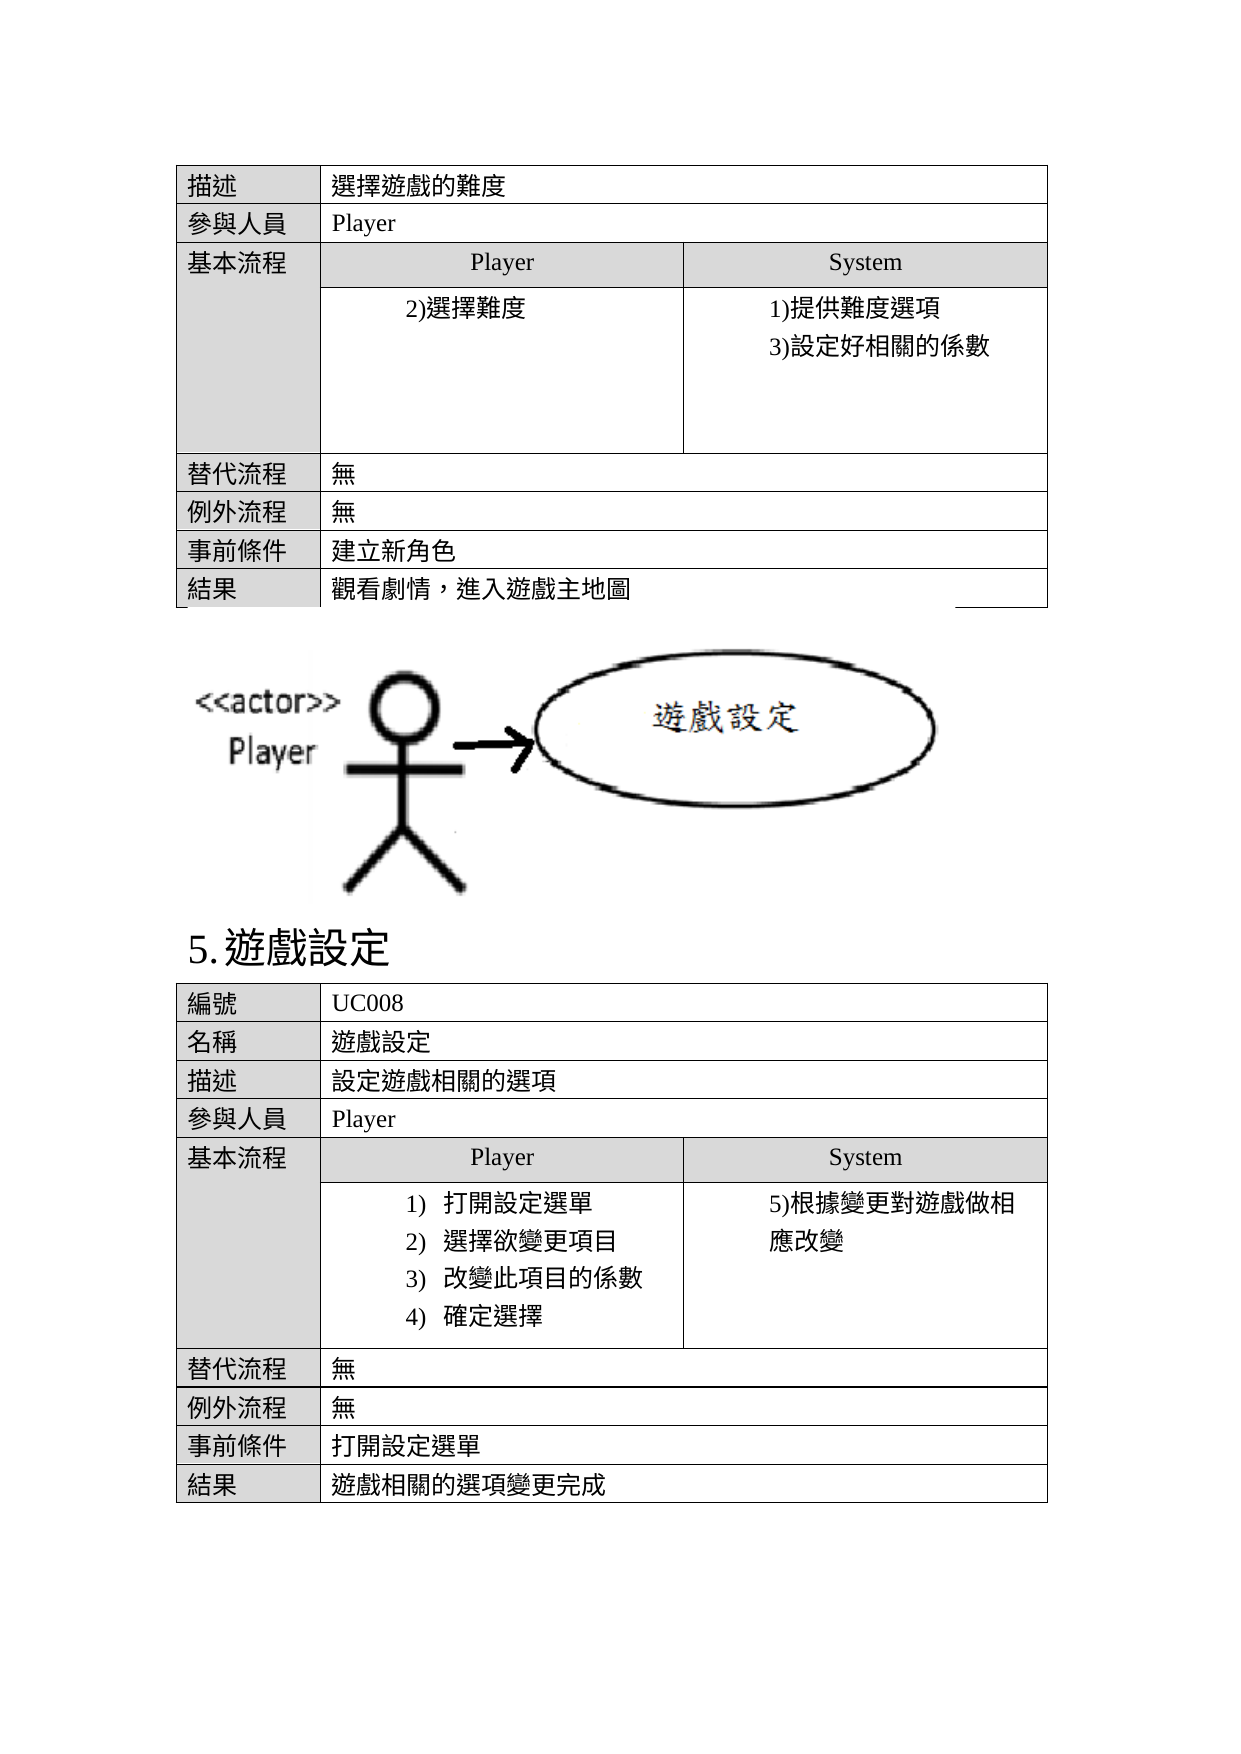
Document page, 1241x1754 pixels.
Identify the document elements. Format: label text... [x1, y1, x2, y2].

table_cell 無 [321, 1388, 1047, 1425]
table_cell 建立新角色 [321, 531, 1047, 568]
table_cell Player [321, 243, 683, 287]
table_cell System [684, 1138, 1047, 1182]
table_cell 參與人員 [177, 204, 320, 242]
table_cell Player [321, 1138, 683, 1182]
table_cell 無 [321, 492, 1047, 529]
table_cell 描述 [177, 1061, 320, 1098]
table_cell 參與人員 [177, 1099, 320, 1137]
table_cell 基本流程 [177, 243, 320, 452]
text 5. 遊戲設定 [187, 908, 1053, 983]
table_header UC008 [321, 984, 1047, 1021]
table_cell Player [321, 204, 1047, 242]
table_cell 事前條件 [177, 531, 320, 568]
table_cell 無 [321, 1349, 1047, 1386]
table_cell 替代流程 [177, 454, 320, 491]
table_cell 例外流程 [177, 1388, 320, 1425]
table_cell 基本流程 [177, 1138, 320, 1348]
table_cell 例外流程 [177, 492, 320, 529]
table_cell 2)選擇難度 [321, 288, 683, 452]
table_cell 打開設定選單 選擇欲變更項目 改變此項目的係數 確定選擇 [321, 1183, 683, 1348]
table_cell 觀看劇情，進入遊戲主地圖 [321, 569, 1047, 607]
table_cell 1)提供難度選項 3)設定好相關的係數 [684, 288, 1047, 452]
table_cell 設定遊戲相關的選項 [321, 1061, 1047, 1098]
table_cell 事前條件 [177, 1426, 320, 1463]
table_cell 無 [321, 454, 1047, 491]
table_cell 結果 [177, 569, 320, 607]
table_cell 遊戲相關的選項變更完成 [321, 1465, 1047, 1502]
picture [187, 607, 956, 904]
table_cell 選擇遊戲的難度 [321, 166, 1047, 203]
table_cell System [684, 243, 1047, 287]
table_cell Player [321, 1099, 1047, 1137]
table_cell 結果 [177, 1465, 320, 1502]
table_cell 描述 [177, 166, 320, 203]
table_cell 打開設定選單 [321, 1426, 1047, 1463]
table_cell 5)根據變更對遊戲做相應改變 [684, 1183, 1047, 1348]
table_cell 名稱 [177, 1022, 320, 1060]
table_cell 遊戲設定 [321, 1022, 1047, 1060]
table_cell 替代流程 [177, 1349, 320, 1386]
table_header 編號 [177, 984, 320, 1021]
